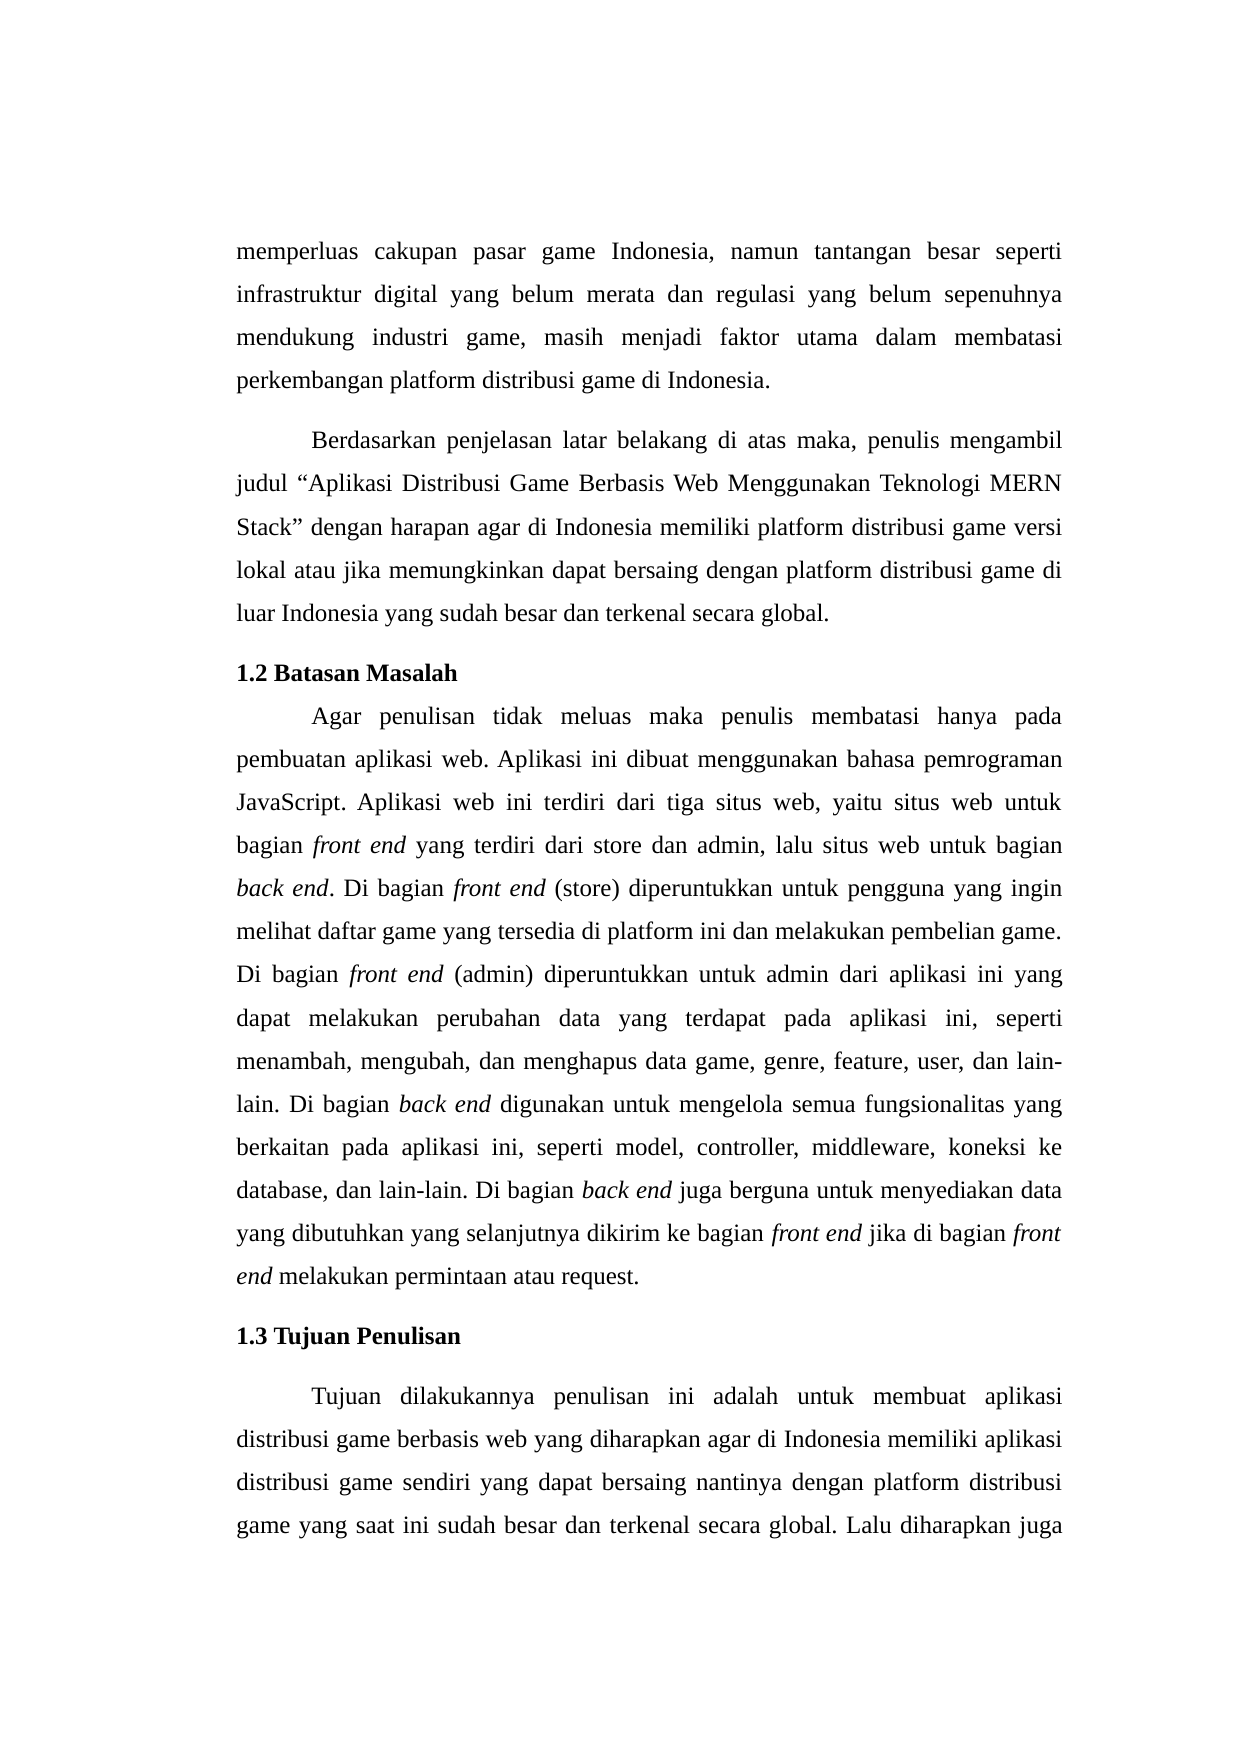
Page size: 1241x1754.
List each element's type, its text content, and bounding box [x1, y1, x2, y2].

text Berdasarkan penjelasan latar belakang di atas maka, penulis mengambil judul “Aplikasi Distribusi Game Berbasis Web Menggunakan Teknologi MERN Stack” dengan harapan agar di Indonesia memiliki platform distribusi game versi lokal atau jika memungkinkan dapat bersaing dengan platform distribusi game di luar Indonesia yang sudah besar dan terkenal secara global. [236, 425, 1063, 627]
text Agar penulisan tidak meluas maka penulis membatasi hanya pada pembuatan aplikasi web. Aplikasi ini dibuat menggunakan bahasa pemrograman JavaScript. Aplikasi web ini terdiri dari tiga situs web, yaitu situs web untuk bagian front end yang terdiri dari store dan admin, lalu situs web untuk bagian back end. Di bagian front end (store) diperuntukkan untuk pengguna yang ingin melihat daftar game yang tersedia di platform ini dan melakukan pembelian game. Di bagian front end (admin) diperuntukkan untuk admin dari aplikasi ini yang dapat melakukan perubahan data yang terdapat pada aplikasi ini, seperti menambah, mengubah, dan menghapus data game, genre, feature, user, dan lain-lain. Di bagian back end digunakan untuk mengelola semua fungsionalitas yang berkaitan pada aplikasi ini, seperti model, controller, middleware, koneksi ke database, dan lain-lain. Di bagian back end juga berguna untuk menyediakan data yang dibutuhkan yang selanjutnya dikirim ke bagian front end jika di bagian front end melakukan permintaan atau request. [236, 701, 1063, 1290]
subtitle 1.2 Batasan Masalah [236, 658, 1063, 686]
text 1.3 Tujuan Penulisan [236, 1321, 1063, 1350]
